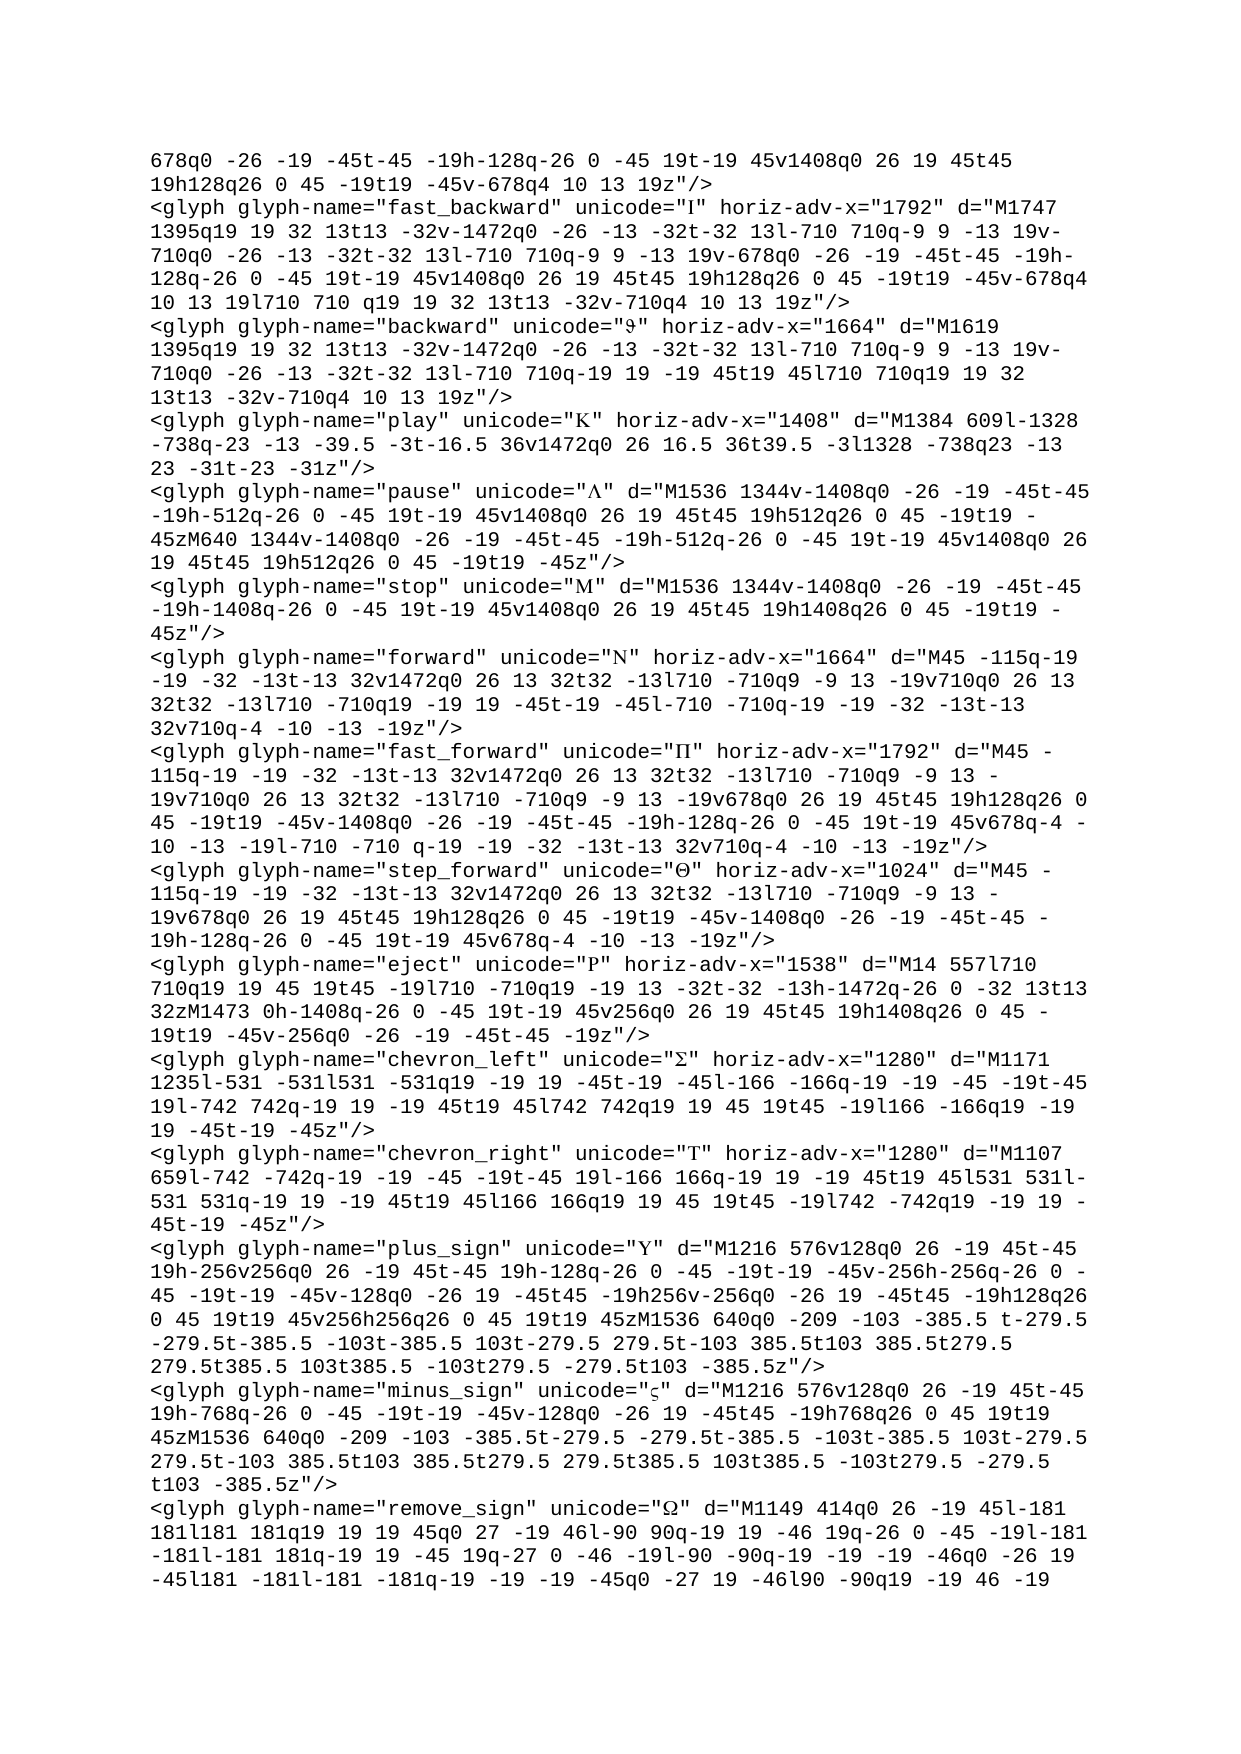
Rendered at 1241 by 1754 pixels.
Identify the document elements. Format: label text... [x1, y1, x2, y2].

text <glyph glyph-name="stop" unicode="" d="M1536 1344v-1408q0 -26 -19 -45t-45 -19h-1408q-26 0 -45 19t-19 45v1408q0 26 19 45t45 19h1408q26 0 45 -19t19 -45z"/> [150, 576, 1090, 647]
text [150, 150, 1090, 197]
text <glyph glyph-name="chevron_left" unicode="" horiz-adv-x="1280" d="M1171 1235l-531 -531l531 -531q19 -19 19 -45t-19 -45l-166 -166q-19 -19 -45 -19t-45 19l-742 742q-19 19 -19 45t19 45l742 742q19 19 45 19t45 -19l166 -166q19 -19 19 -45t-19 -45z"/> [150, 1048, 1090, 1143]
text <glyph glyph-name="minus_sign" unicode="" d="M1216 576v128q0 26 -19 45t-45 19h-768q-26 0 -45 -19t-19 -45v-128q0 -26 19 -45t45 -19h768q26 0 45 19t19 45zM1536 640q0 -209 -103 -385.5t-279.5 -279.5t-385.5 -103t-385.5 103t-279.5 279.5t-103 385.5t103 385.5t279.5 279.5t385.5 103t385.5 -103t279.5 -279.5 t103 -385.5z"/> [150, 1379, 1090, 1498]
text <glyph glyph-name="chevron_right" unicode="" horiz-adv-x="1280" d="M1107 659l-742 -742q-19 -19 -45 -19t-45 19l-166 166q-19 19 -19 45t19 45l531 531l-531 531q-19 19 -19 45t19 45l166 166q19 19 45 19t45 -19l742 -742q19 -19 19 -45t-19 -45z"/> [150, 1143, 1090, 1238]
text <glyph glyph-name="play" unicode="" horiz-adv-x="1408" d="M1384 609l-1328 -738q-23 -13 -39.5 -3t-16.5 36v1472q0 26 16.5 36t39.5 -3l1328 -738q23 -13 23 -31t-23 -31z"/> [150, 410, 1090, 481]
text <glyph glyph-name="step_forward" unicode="" horiz-adv-x="1024" d="M45 -115q-19 -19 -32 -13t-13 32v1472q0 26 13 32t32 -13l710 -710q9 -9 13 -19v678q0 26 19 45t45 19h128q26 0 45 -19t19 -45v-1408q0 -26 -19 -45t-45 -19h-128q-26 0 -45 19t-19 45v678q-4 -10 -13 -19z"/> [150, 859, 1090, 954]
text <glyph glyph-name="backward" unicode="" horiz-adv-x="1664" d="M1619 1395q19 19 32 13t13 -32v-1472q0 -26 -13 -32t-32 13l-710 710q-9 9 -13 19v-710q0 -26 -13 -32t-32 13l-710 710q-19 19 -19 45t19 45l710 710q19 19 32 13t13 -32v-710q4 10 13 19z"/> [150, 316, 1090, 410]
text <glyph glyph-name="fast_backward" unicode="" horiz-adv-x="1792" d="M1747 1395q19 19 32 13t13 -32v-1472q0 -26 -13 -32t-32 13l-710 710q-9 9 -13 19v-710q0 -26 -13 -32t-32 13l-710 710q-9 9 -13 19v-678q0 -26 -19 -45t-45 -19h-128q-26 0 -45 19t-19 45v1408q0 26 19 45t45 19h128q26 0 45 -19t19 -45v-678q4 10 13 19l710 710 q19 19 32 13t13 -32v-710q4 10 13 19z"/> [150, 197, 1090, 316]
text <glyph glyph-name="pause" unicode="" d="M1536 1344v-1408q0 -26 -19 -45t-45 -19h-512q-26 0 -45 19t-19 45v1408q0 26 19 45t45 19h512q26 0 45 -19t19 -45zM640 1344v-1408q0 -26 -19 -45t-45 -19h-512q-26 0 -45 19t-19 45v1408q0 26 19 45t45 19h512q26 0 45 -19t19 -45z"/> [150, 481, 1090, 576]
text <glyph glyph-name="fast_forward" unicode="" horiz-adv-x="1792" d="M45 -115q-19 -19 -32 -13t-13 32v1472q0 26 13 32t32 -13l710 -710q9 -9 13 -19v710q0 26 13 32t32 -13l710 -710q9 -9 13 -19v678q0 26 19 45t45 19h128q26 0 45 -19t19 -45v-1408q0 -26 -19 -45t-45 -19h-128q-26 0 -45 19t-19 45v678q-4 -10 -13 -19l-710 -710 q-19 -19 -32 -13t-13 32v710q-4 -10 -13 -19z"/> [150, 741, 1090, 859]
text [150, 1498, 1090, 1592]
text <glyph glyph-name="forward" unicode="" horiz-adv-x="1664" d="M45 -115q-19 -19 -32 -13t-13 32v1472q0 26 13 32t32 -13l710 -710q9 -9 13 -19v710q0 26 13 32t32 -13l710 -710q19 -19 19 -45t-19 -45l-710 -710q-19 -19 -32 -13t-13 32v710q-4 -10 -13 -19z"/> [150, 647, 1090, 741]
text <glyph glyph-name="plus_sign" unicode="" d="M1216 576v128q0 26 -19 45t-45 19h-256v256q0 26 -19 45t-45 19h-128q-26 0 -45 -19t-19 -45v-256h-256q-26 0 -45 -19t-19 -45v-128q0 -26 19 -45t45 -19h256v-256q0 -26 19 -45t45 -19h128q26 0 45 19t19 45v256h256q26 0 45 19t19 45zM1536 640q0 -209 -103 -385.5 t-279.5 -279.5t-385.5 -103t-385.5 103t-279.5 279.5t-103 385.5t103 385.5t279.5 279.5t385.5 103t385.5 -103t279.5 -279.5t103 -385.5z"/> [150, 1238, 1090, 1379]
text <glyph glyph-name="eject" unicode="" horiz-adv-x="1538" d="M14 557l710 710q19 19 45 19t45 -19l710 -710q19 -19 13 -32t-32 -13h-1472q-26 0 -32 13t13 32zM1473 0h-1408q-26 0 -45 19t-19 45v256q0 26 19 45t45 19h1408q26 0 45 -19t19 -45v-256q0 -26 -19 -45t-45 -19z"/> [150, 954, 1090, 1048]
